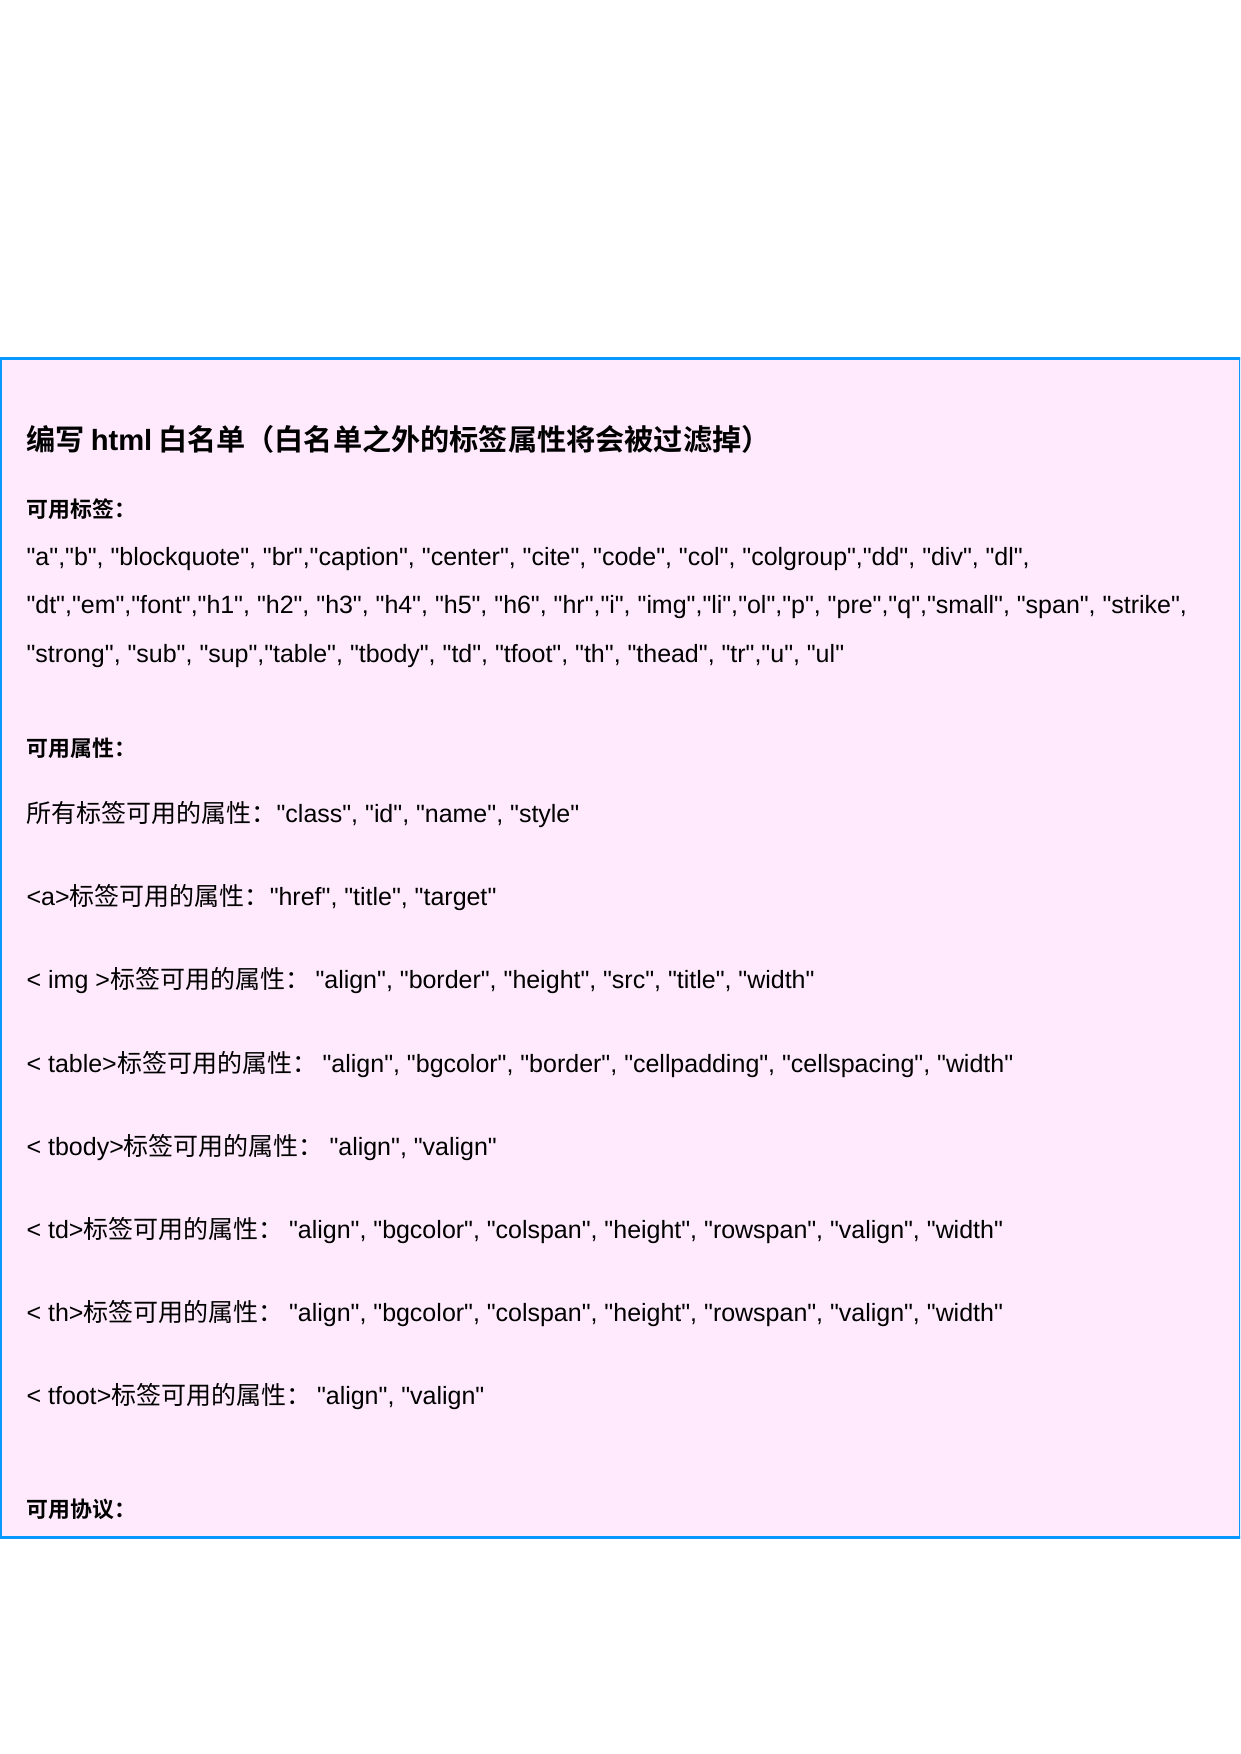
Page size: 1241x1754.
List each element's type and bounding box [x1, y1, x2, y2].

table_header [2, 360, 1239, 1536]
